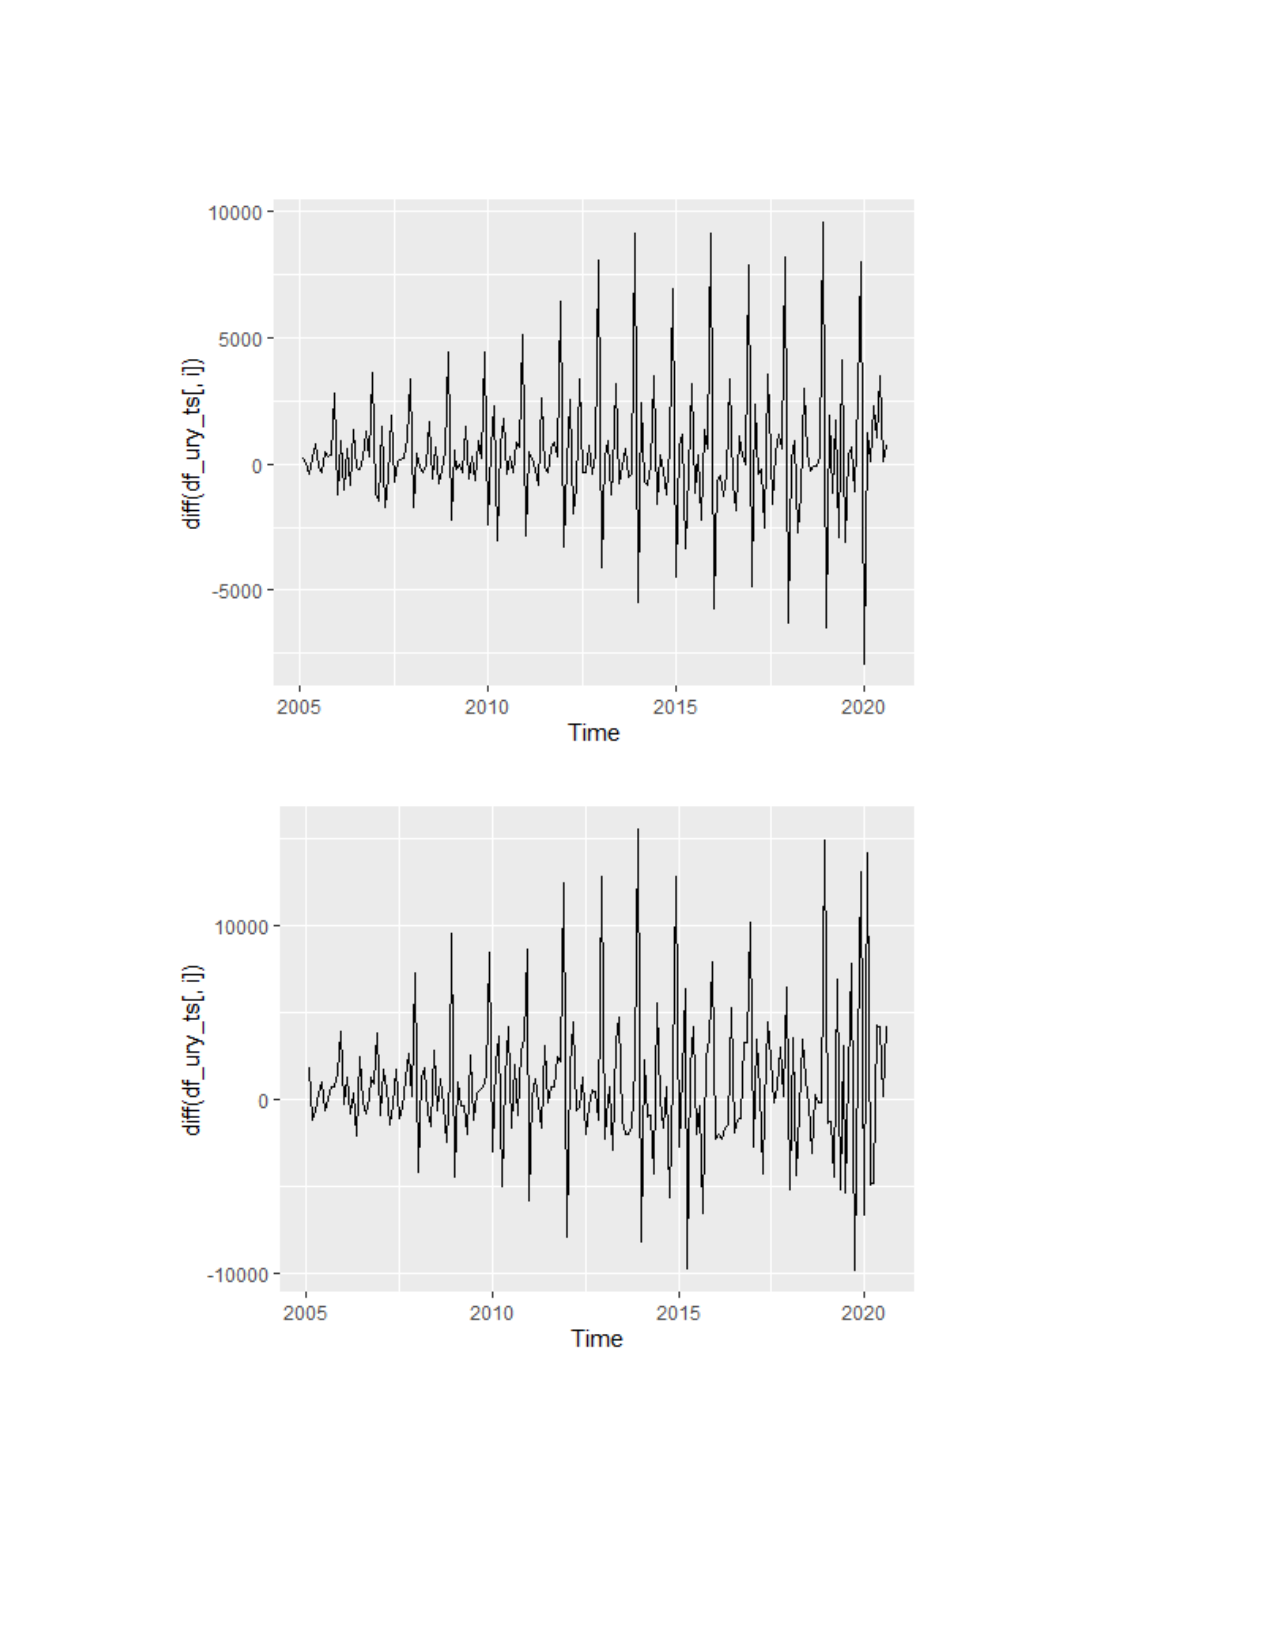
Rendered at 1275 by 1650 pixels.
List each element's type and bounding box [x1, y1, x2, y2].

picture [168, 150, 927, 1363]
